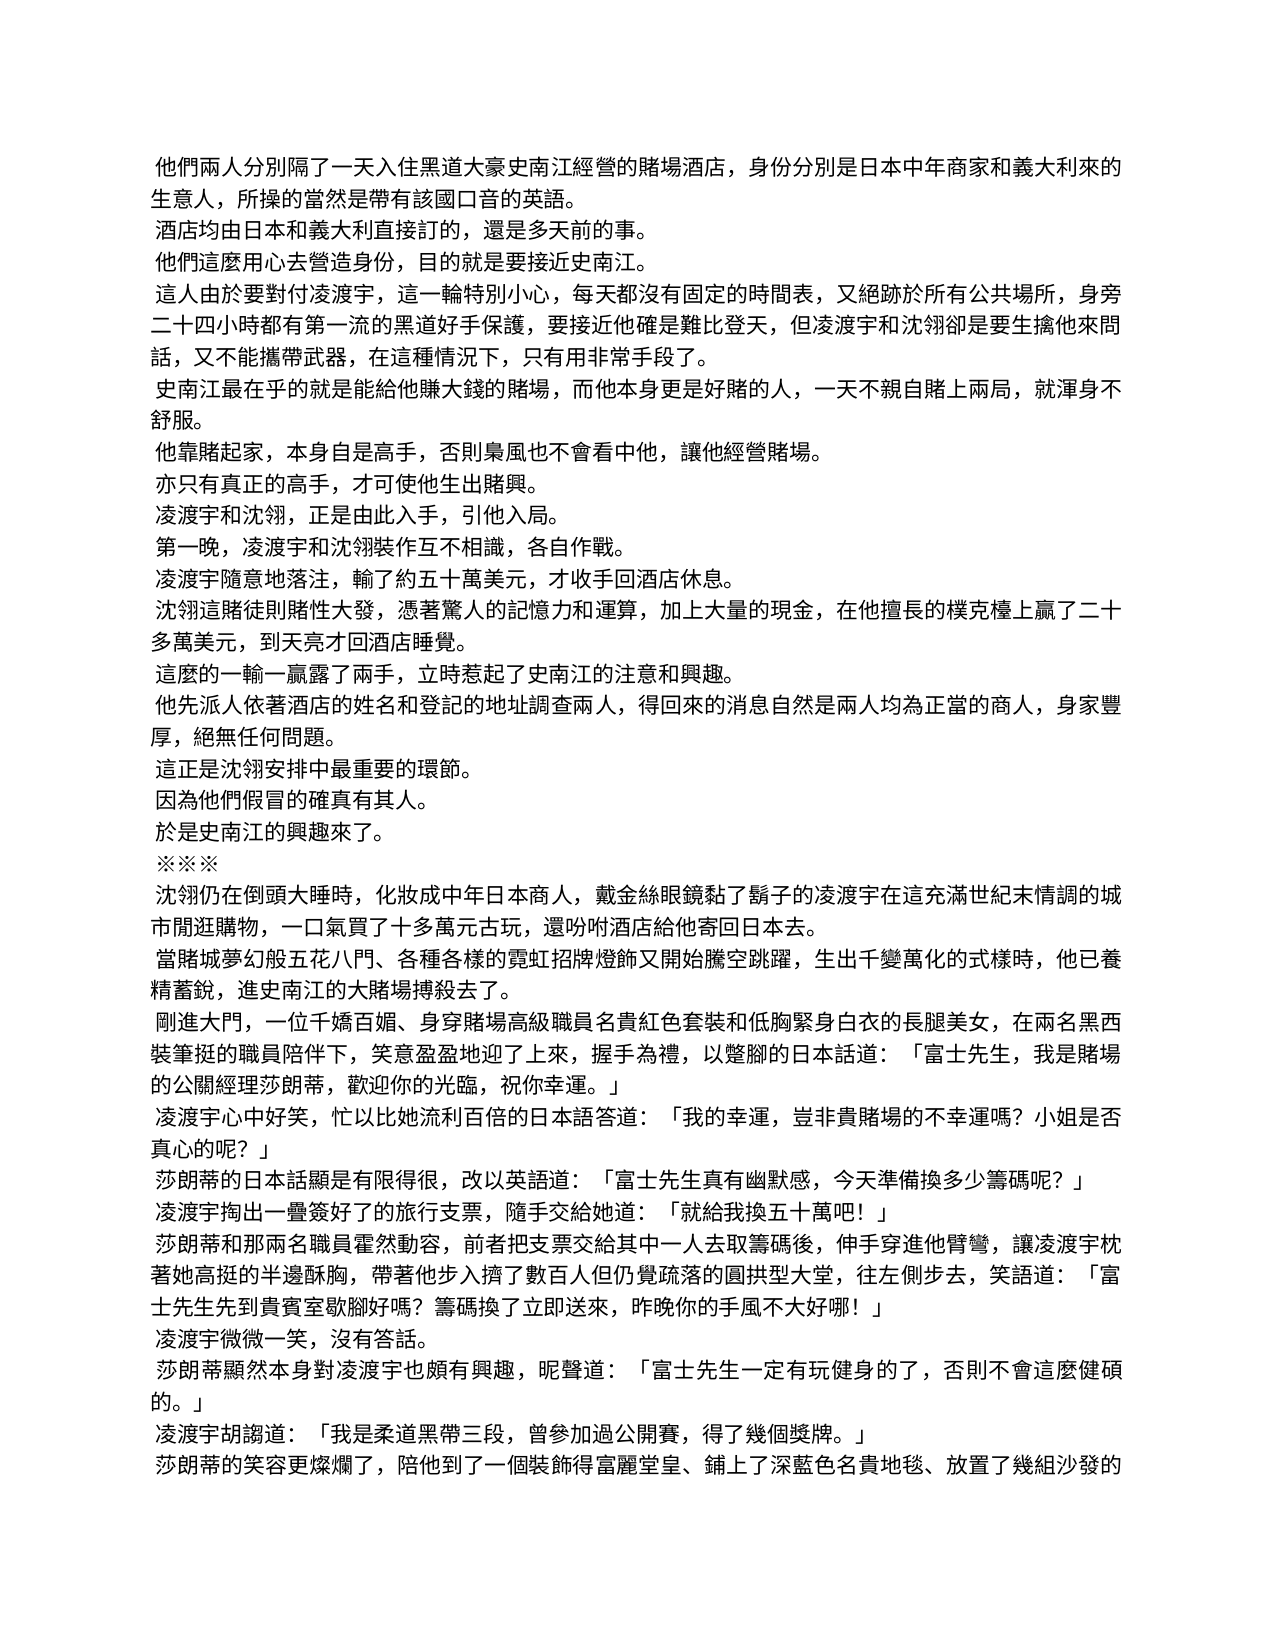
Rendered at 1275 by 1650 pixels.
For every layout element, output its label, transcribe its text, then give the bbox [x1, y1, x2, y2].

text 當賭城夢幻般五花八門、各種各樣的霓虹招牌燈飾又開始騰空跳躍，生出千變萬化的式樣時，他已養精蓄銳，進史南江的大賭場搏殺去了。 [150, 942, 1125, 1005]
text 這麼的一輸一贏露了兩手，立時惹起了史南江的注意和興趣。 [150, 657, 1125, 688]
text 史南江最在乎的就是能給他賺大錢的賭場，而他本身更是好賭的人，一天不親自賭上兩局，就渾身不舒服。 [150, 372, 1125, 435]
text 莎朗蒂的日本話顯是有限得很，改以英語道：「富士先生真有幽默感，今天準備換多少籌碼呢？」 [150, 1163, 1125, 1195]
text 沈翎仍在倒頭大睡時，化妝成中年日本商人，戴金絲眼鏡黏了鬍子的凌渡宇在這充滿世紀末情調的城市閒逛購物，一口氣買了十多萬元古玩，還吩咐酒店給他寄回日本去。 [150, 878, 1125, 942]
text 沈翎這賭徒則賭性大發，憑著驚人的記憶力和運算，加上大量的現金，在他擅長的樸克檯上贏了二十多萬美元，到天亮才回酒店睡覺。 [150, 593, 1125, 657]
text 剛進大門，一位千嬌百媚、身穿賭場高級職員名貴紅色套裝和低胸緊身白衣的長腿美女，在兩名黑西裝筆挺的職員陪伴下，笑意盈盈地迎了上來，握手為禮，以蹩腳的日本話道：「富士先生，我是賭場的公關經理莎朗蒂，歡迎你的光臨，祝你幸運。」 [150, 1005, 1125, 1100]
text 凌渡宇微微一笑，沒有答話。 [150, 1322, 1125, 1353]
text 於是史南江的興趣來了。 [150, 815, 1125, 847]
text 亦只有真正的高手，才可使他生出賭興。 [150, 467, 1125, 498]
text 這正是沈翎安排中最重要的環節。 [150, 752, 1125, 783]
text 凌渡宇心中好笑，忙以比她流利百倍的日本語答道：「我的幸運，豈非貴賭場的不幸運嗎？小姐是否真心的呢？」 [150, 1100, 1125, 1163]
text 他們這麼用心去營造身份，目的就是要接近史南江。 [150, 245, 1125, 277]
text 他們兩人分別隔了一天入住黑道大豪史南江經營的賭場酒店，身份分別是日本中年商家和義大利來的生意人，所操的當然是帶有該國口音的英語。 [150, 150, 1125, 213]
text 凌渡宇胡謅道：「我是柔道黑帶三段，曾參加過公開賽，得了幾個獎牌。」 [150, 1417, 1125, 1448]
text 凌渡宇隨意地落注，輸了約五十萬美元，才收手回酒店休息。 [150, 562, 1125, 593]
text 第一晚，凌渡宇和沈翎裝作互不相識，各自作戰。 [150, 530, 1125, 562]
text 凌渡宇掏出一疊簽好了的旅行支票，隨手交給她道：「就給我換五十萬吧！」 [150, 1195, 1125, 1227]
text 因為他們假冒的確真有其人。 [150, 783, 1125, 815]
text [150, 1448, 1125, 1480]
text 他靠賭起家，本身自是高手，否則梟風也不會看中他，讓他經營賭場。 [150, 435, 1125, 467]
text ※※※ [150, 847, 1125, 878]
text 凌渡宇和沈翎，正是由此入手，引他入局。 [150, 498, 1125, 530]
text 他先派人依著酒店的姓名和登記的地址調查兩人，得回來的消息自然是兩人均為正當的商人，身家豐厚，絕無任何問題。 [150, 688, 1125, 752]
text 這人由於要對付凌渡宇，這一輪特別小心，每天都沒有固定的時間表，又絕跡於所有公共場所，身旁二十四小時都有第一流的黑道好手保護，要接近他確是難比登天，但凌渡宇和沈翎卻是要生擒他來問話，又不能攜帶武器，在這種情況下，只有用非常手段了。 [150, 277, 1125, 372]
text 莎朗蒂和那兩名職員霍然動容，前者把支票交給其中一人去取籌碼後，伸手穿進他臂彎，讓凌渡宇枕著她高挺的半邊酥胸，帶著他步入擠了數百人但仍覺疏落的圓拱型大堂，往左側步去，笑語道：「富士先生先到貴賓室歇腳好嗎？籌碼換了立即送來，昨晚你的手風不大好哪！」 [150, 1227, 1125, 1322]
text 莎朗蒂顯然本身對凌渡宇也頗有興趣，昵聲道：「富士先生一定有玩健身的了，否則不會這麼健碩的。」 [150, 1353, 1125, 1417]
text 酒店均由日本和義大利直接訂的，還是多天前的事。 [150, 213, 1125, 245]
